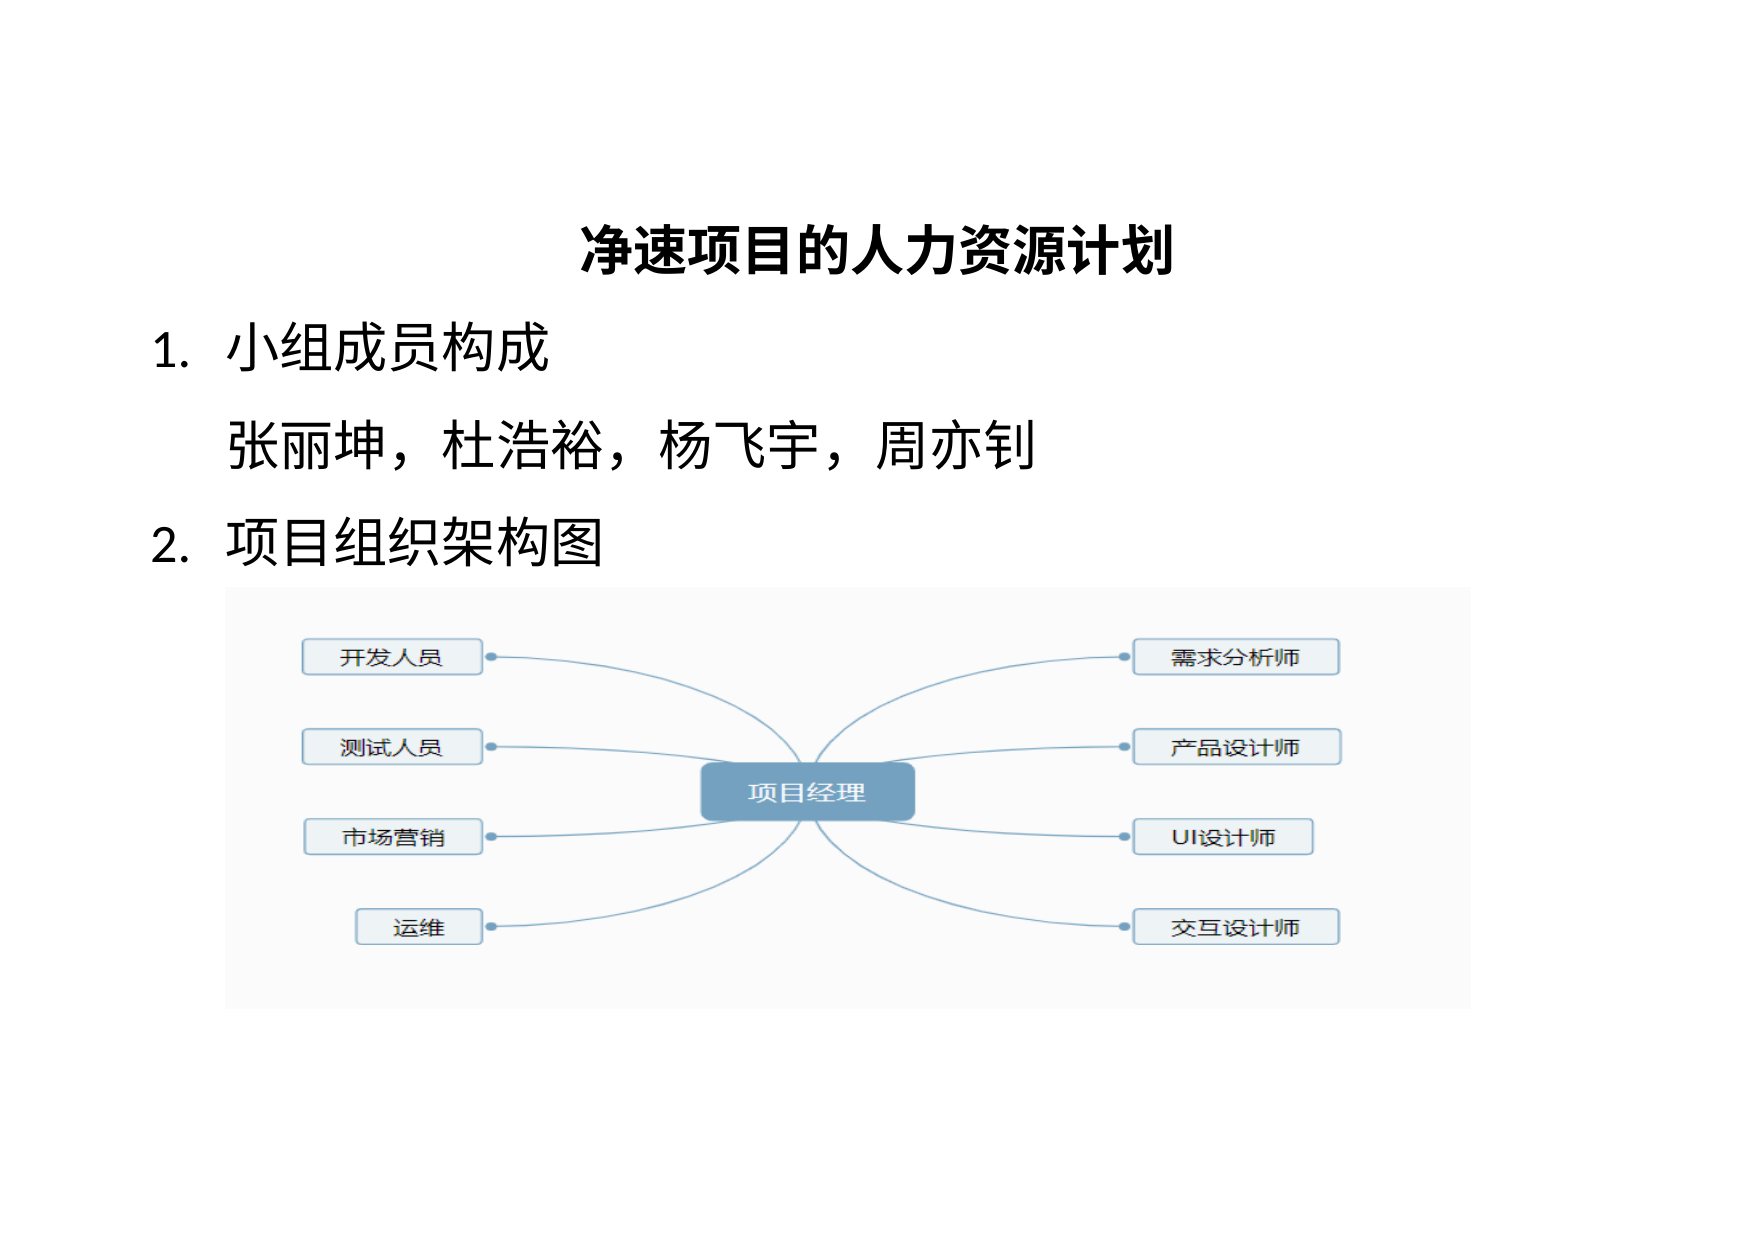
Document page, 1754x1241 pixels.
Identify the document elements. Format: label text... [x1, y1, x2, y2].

list 小组成员构成 [150, 295, 1604, 393]
list 项目组织架构图 [150, 490, 1604, 588]
text 净速项目的人力资源计划 [150, 198, 1604, 295]
picture [225, 587, 1471, 1009]
list 张丽坤，杜浩裕，杨飞宇，周亦钊 [225, 393, 1604, 490]
